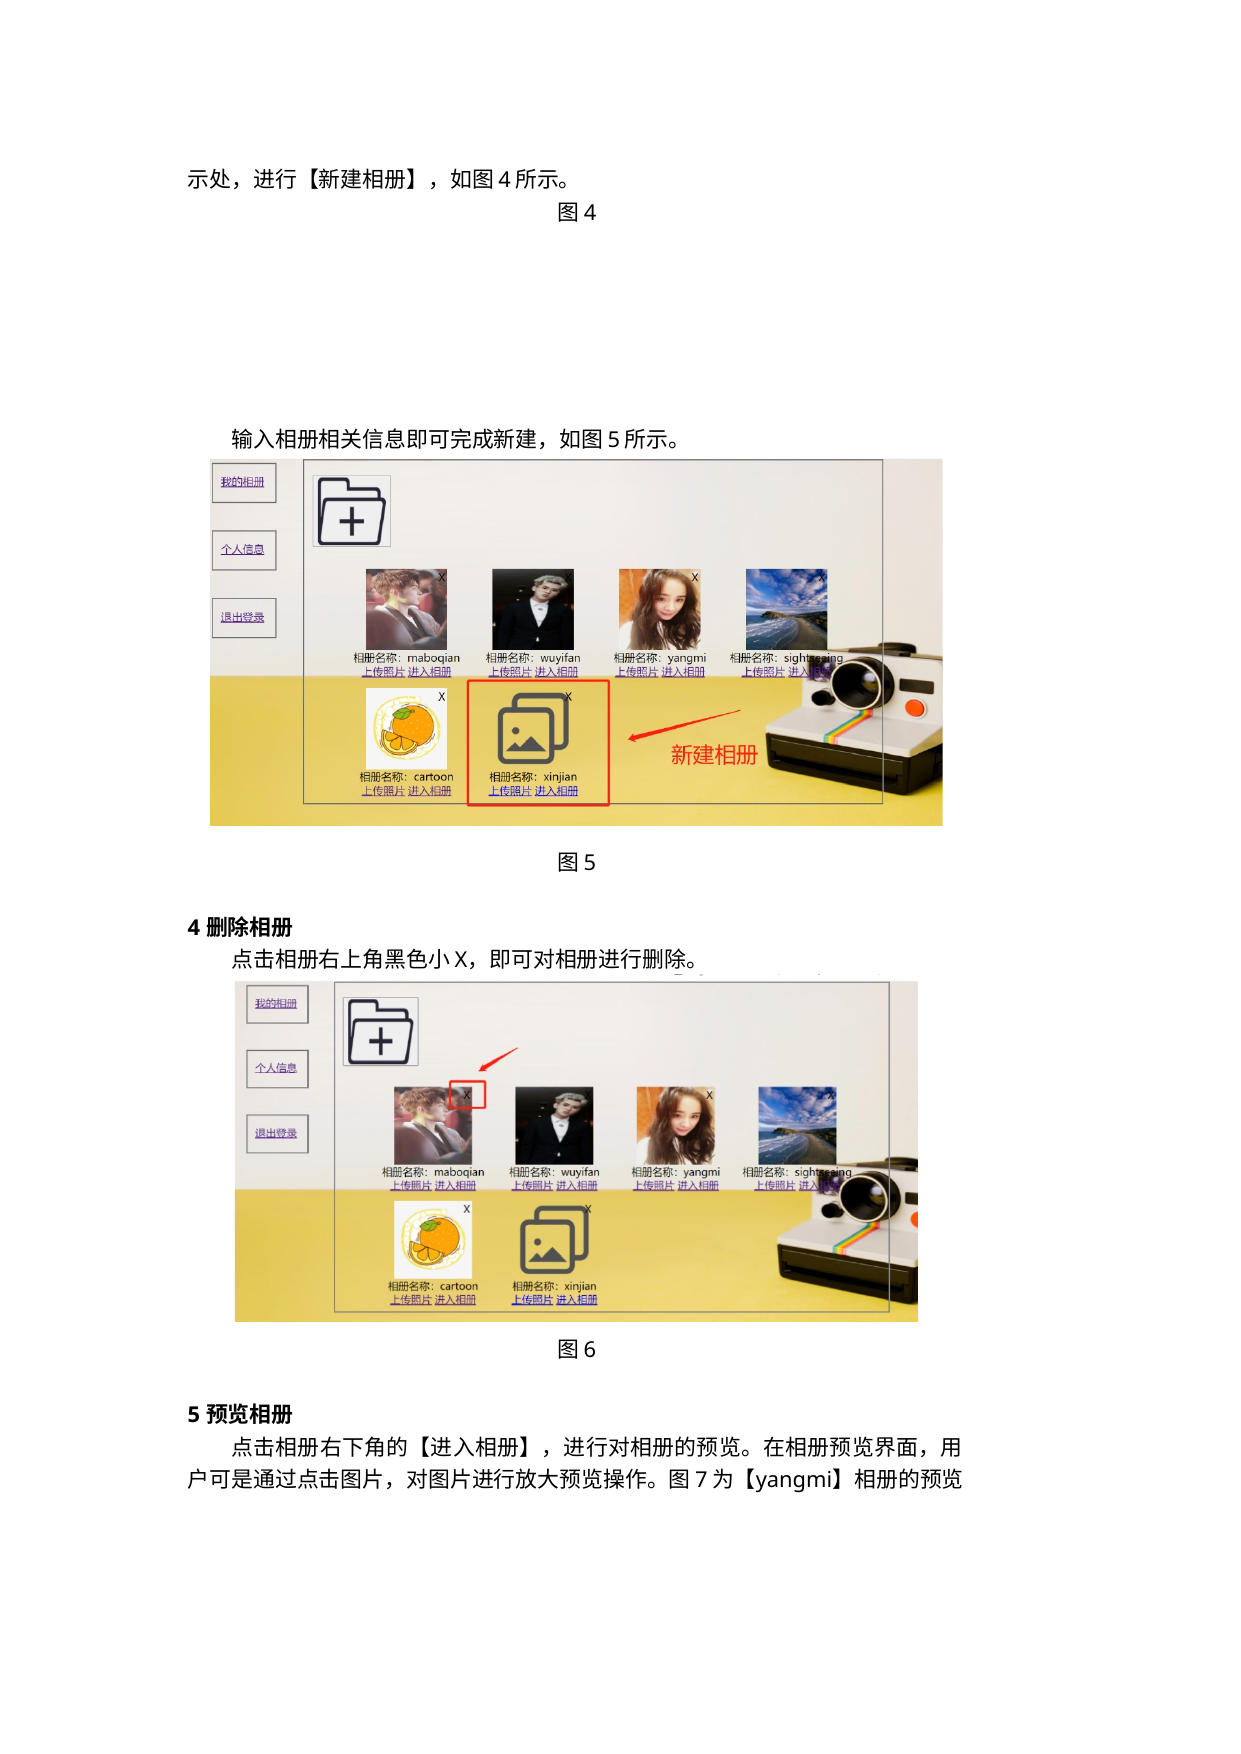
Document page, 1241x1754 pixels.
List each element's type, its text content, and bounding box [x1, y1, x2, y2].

text 输入相册相关信息即可完成新建，如图5所示。 [187, 422, 965, 454]
text 图6 [187, 1332, 965, 1364]
text 点击相册右上角黑色小X，即可对相册进行删除。 [187, 942, 965, 974]
text 图5 [187, 844, 965, 877]
text 图 4 [187, 194, 965, 227]
picture [234, 974, 918, 1322]
picture [210, 454, 943, 826]
text 4 删除相册 [187, 909, 965, 942]
text 点击图4箭头所示处，进行【新建相册】，如图4所示。 [187, 162, 1053, 194]
text 点击相册右下角的【进入相册】，进行对相册的预览。在相册预览界面，用户可是通过点击图片，对图片进行放大预览操作。图7为【yangmi】相册的预览 [187, 1429, 965, 1494]
text 5 预览相册 [187, 1397, 965, 1429]
